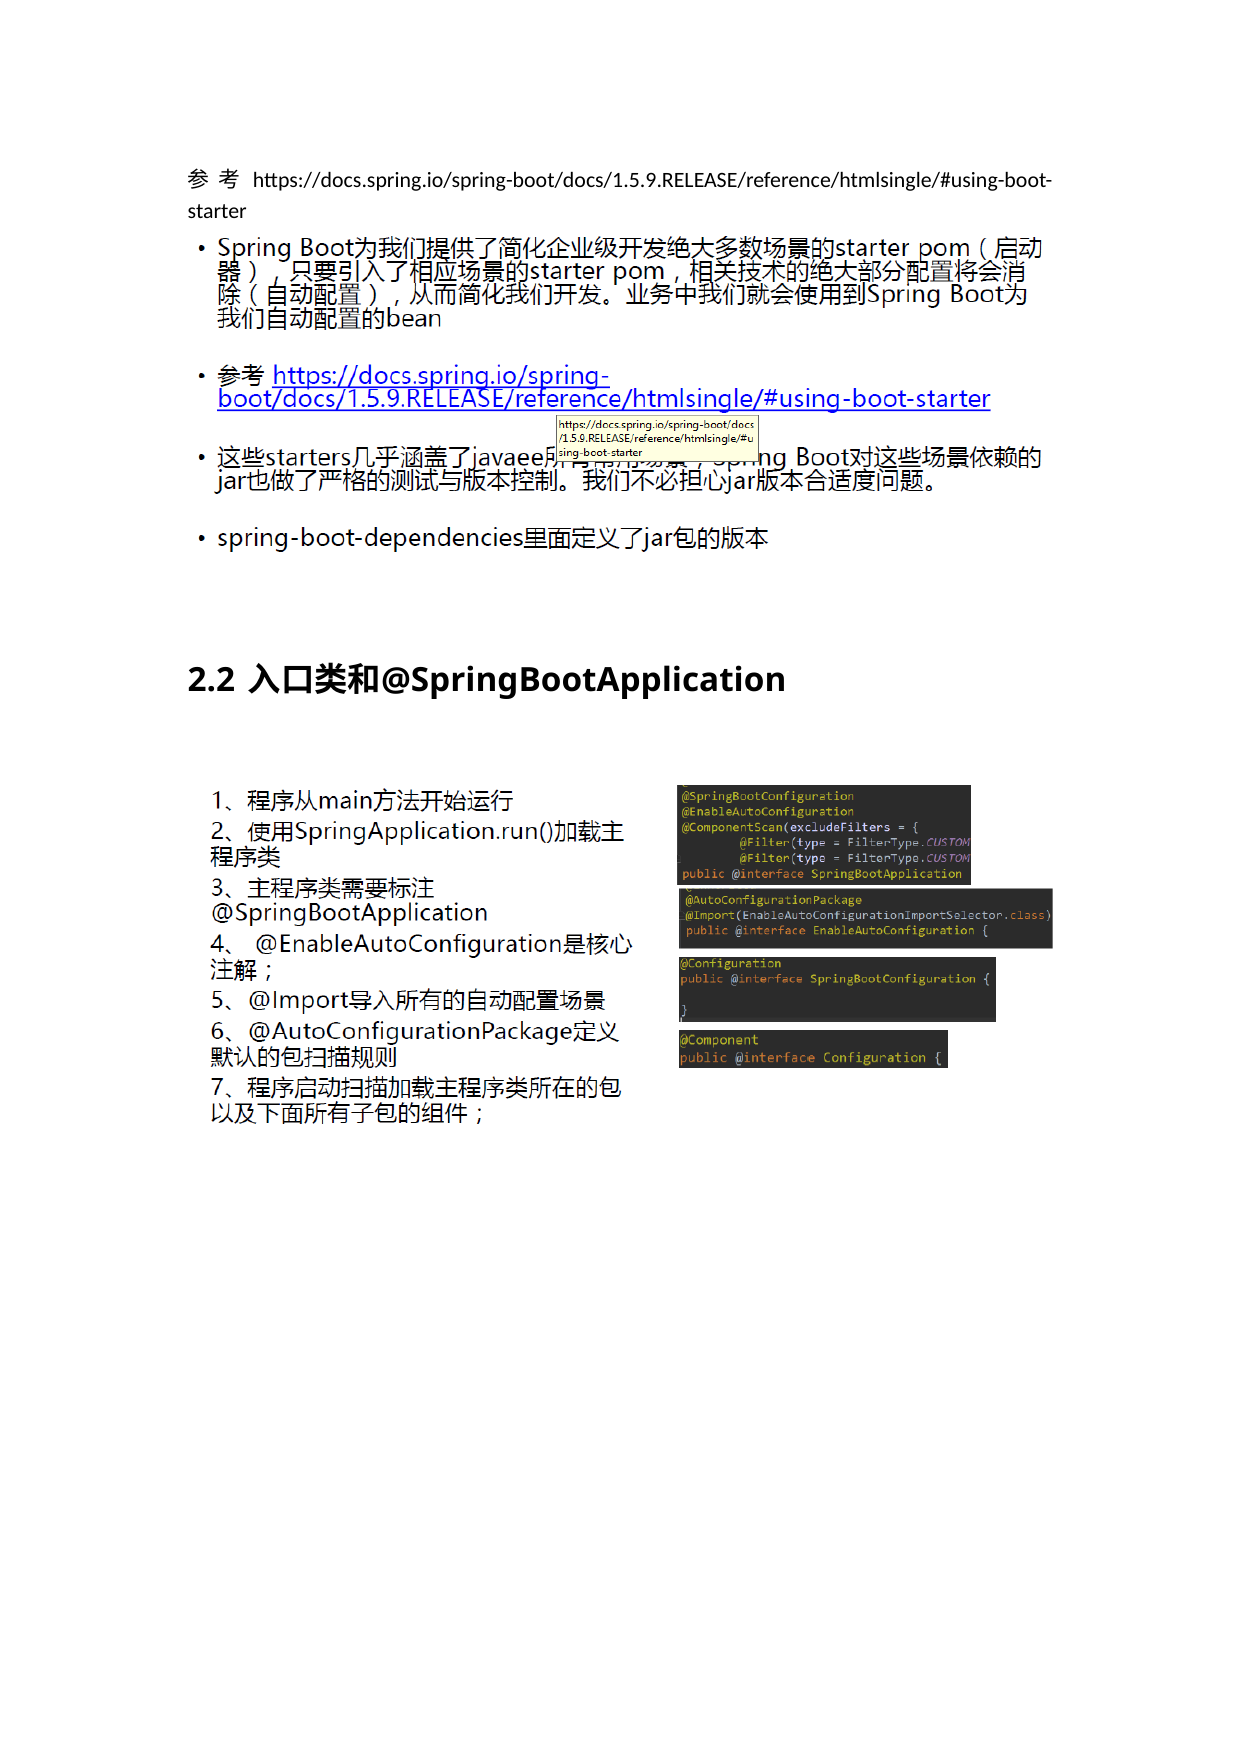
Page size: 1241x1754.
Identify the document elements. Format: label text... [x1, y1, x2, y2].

picture [187, 771, 1053, 1127]
subtitle 入口类和@SpringBootApplication [187, 644, 1053, 709]
text 参考https://docs.spring.io/spring-boot/docs/1.5.9.RELEASE/reference/htmlsingle/#using-boot-starter [187, 162, 1053, 227]
picture [187, 227, 1053, 554]
